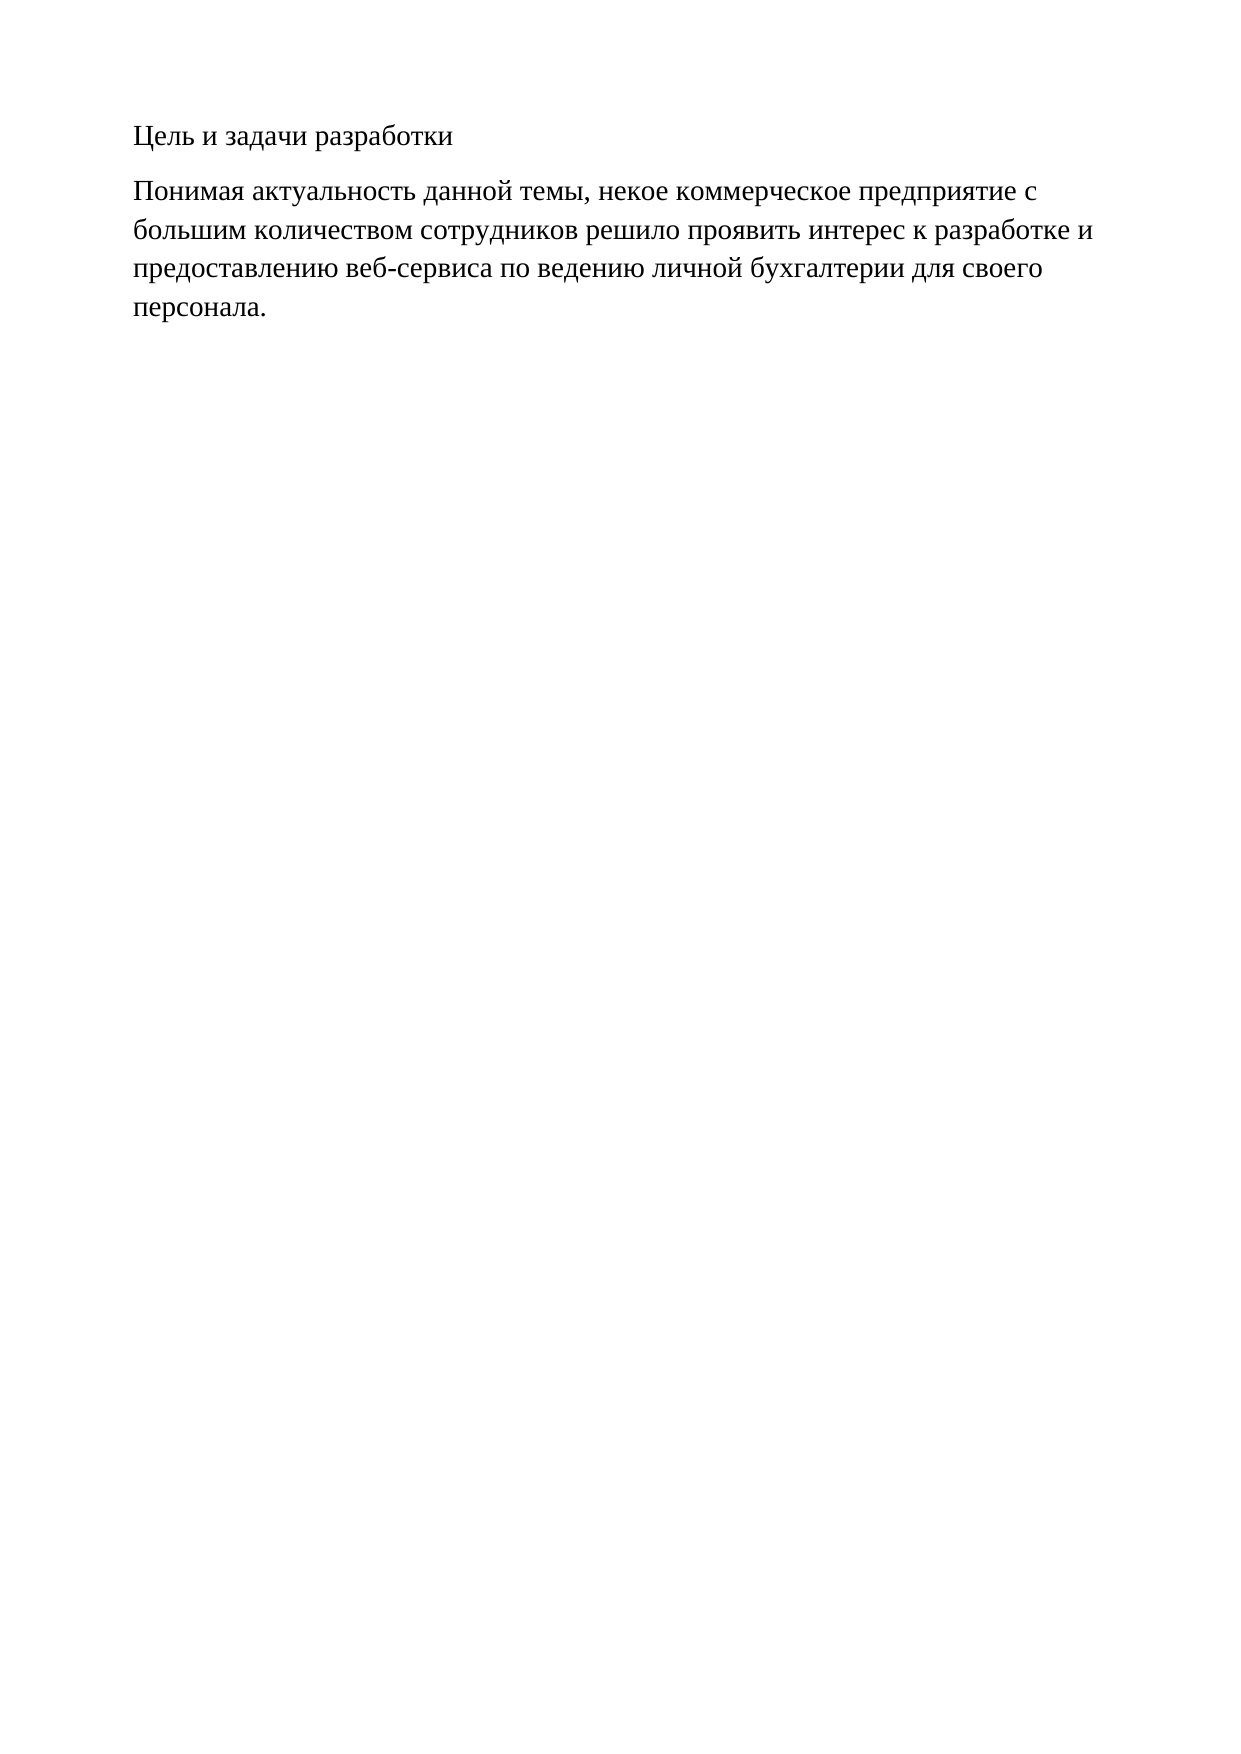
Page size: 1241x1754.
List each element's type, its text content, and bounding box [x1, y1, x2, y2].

text Цель и задачи разработки [133, 118, 1152, 152]
text Понимая актуальность данной темы, некое коммерческое предприятие с большим количеством сотрудников решило проявить интерес к разработке и предоставлению веб-сервиса по ведению личной бухгалтерии для своего персонала. [133, 173, 1152, 322]
